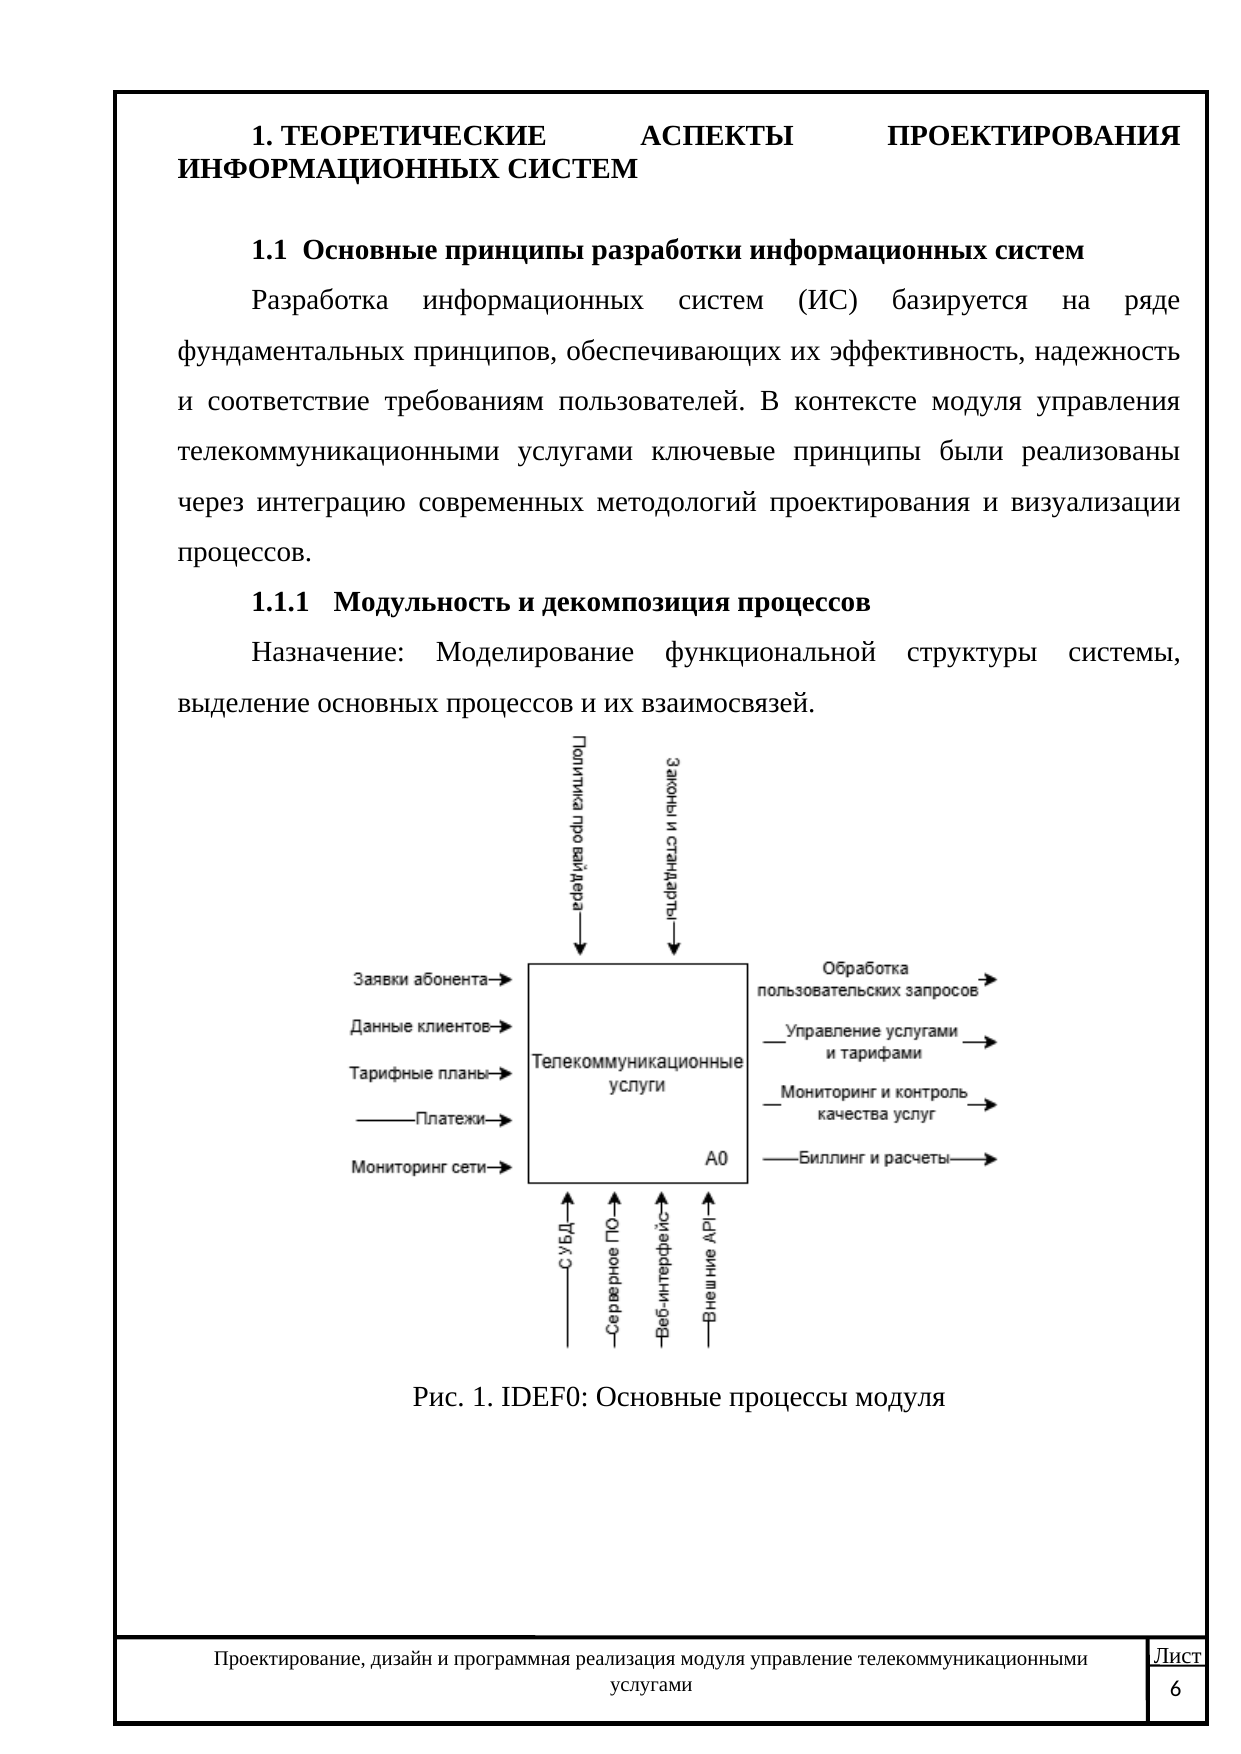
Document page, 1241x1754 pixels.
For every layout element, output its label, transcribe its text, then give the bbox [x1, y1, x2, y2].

picture [345, 735, 1013, 1361]
text Рис. 1. IDEF0: Основные процессы модуля [177, 1379, 1181, 1413]
subtitle Основные принципы разработки информационных систем [251, 232, 1181, 266]
subtitle ТЕОРЕТИЧЕСКИЕ АСПЕКТЫ ПРОЕКТИРОВАНИЯ ИНФОРМАЦИОННЫХ СИСТЕМ [177, 118, 1181, 185]
text Модульность и декомпозиция процессов [251, 584, 1181, 618]
text Разработка информационных систем (ИС) базируется на ряде фундаментальных принципов, обеспечивающих их эффективность, надежность и соответствие требованиям пользователей. В контексте модуля управления телекоммуникационными услугами ключевые принципы были реализованы через интеграцию современных методологий проектирования и визуализации процессов. [177, 282, 1181, 567]
text Назначение: Моделирование функциональной структуры системы, выделение основных процессов и их взаимосвязей. [177, 634, 1181, 718]
